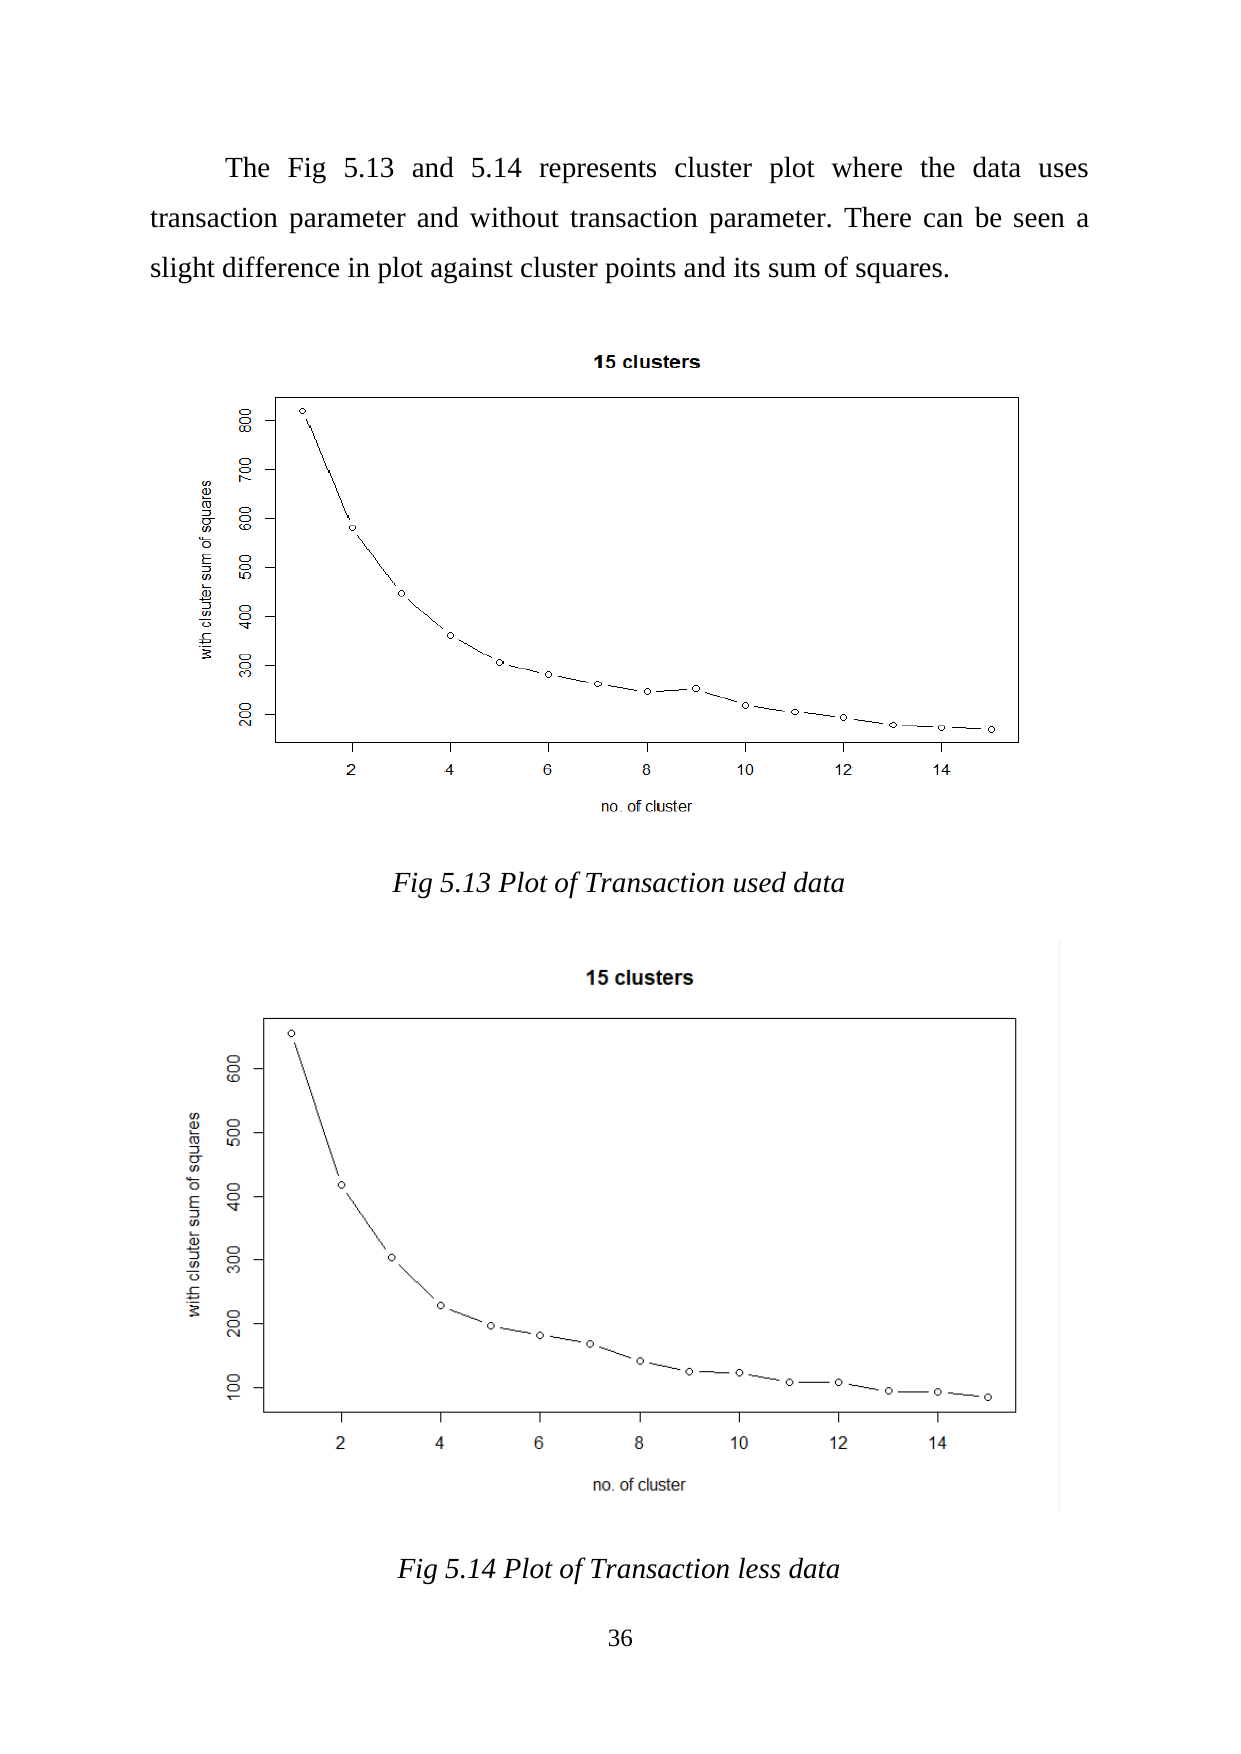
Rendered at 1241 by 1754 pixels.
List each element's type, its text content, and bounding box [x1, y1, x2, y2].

picture [180, 940, 1060, 1512]
text Fig 5.14 Plot of Transaction less data [150, 1551, 1090, 1585]
text The Fig 5.13 and 5.14 represents cluster plot where the data uses transaction parameter and without transaction parameter. There can be seen a slight difference in plot against cluster points and its sum of squares. [150, 150, 1090, 284]
picture [194, 326, 1046, 826]
text Fig 5.13 Plot of Transaction used data [150, 865, 1090, 898]
